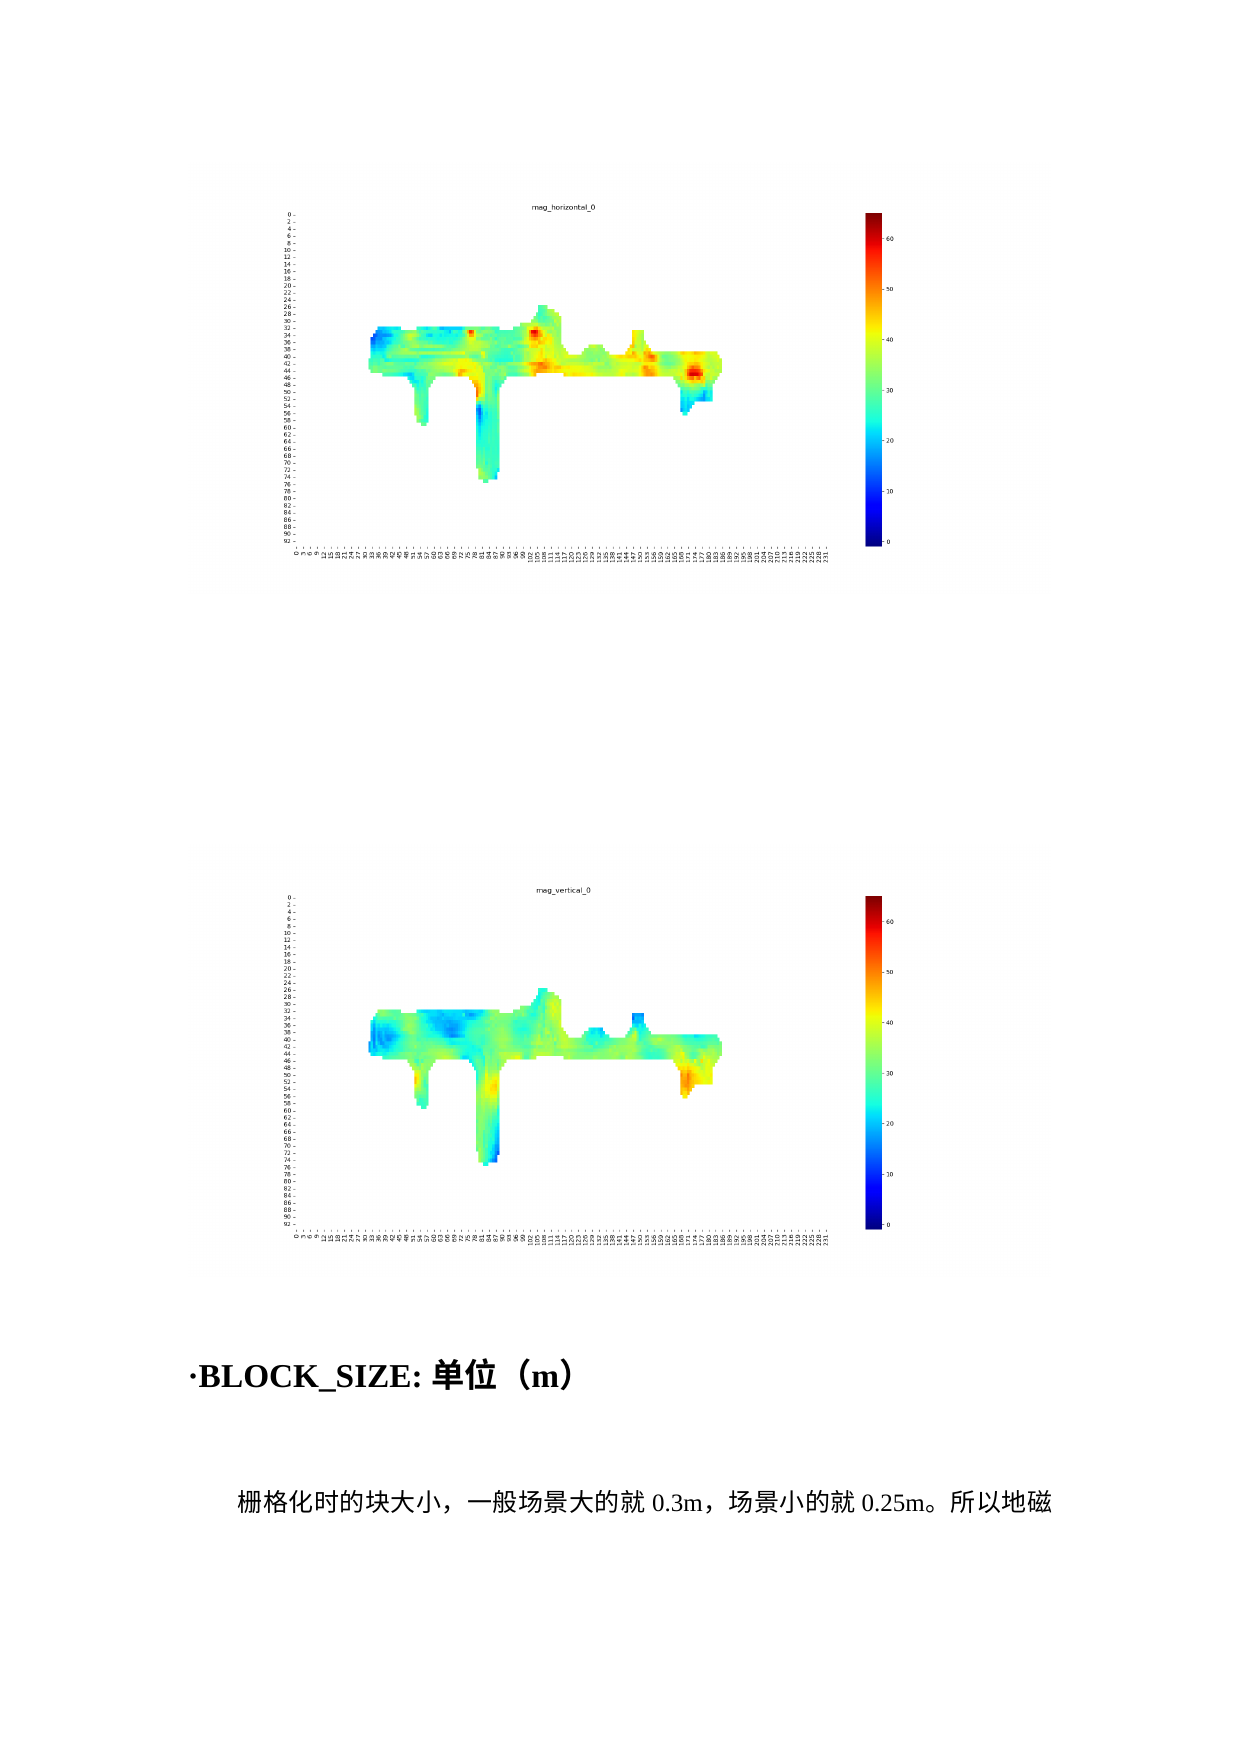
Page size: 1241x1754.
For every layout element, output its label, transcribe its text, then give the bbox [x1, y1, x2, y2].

subtitle ·BLOCK_SIZE: 单位（m） [187, 1341, 1053, 1406]
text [187, 1468, 1053, 1533]
picture [187, 844, 1052, 1277]
picture [187, 162, 1052, 594]
